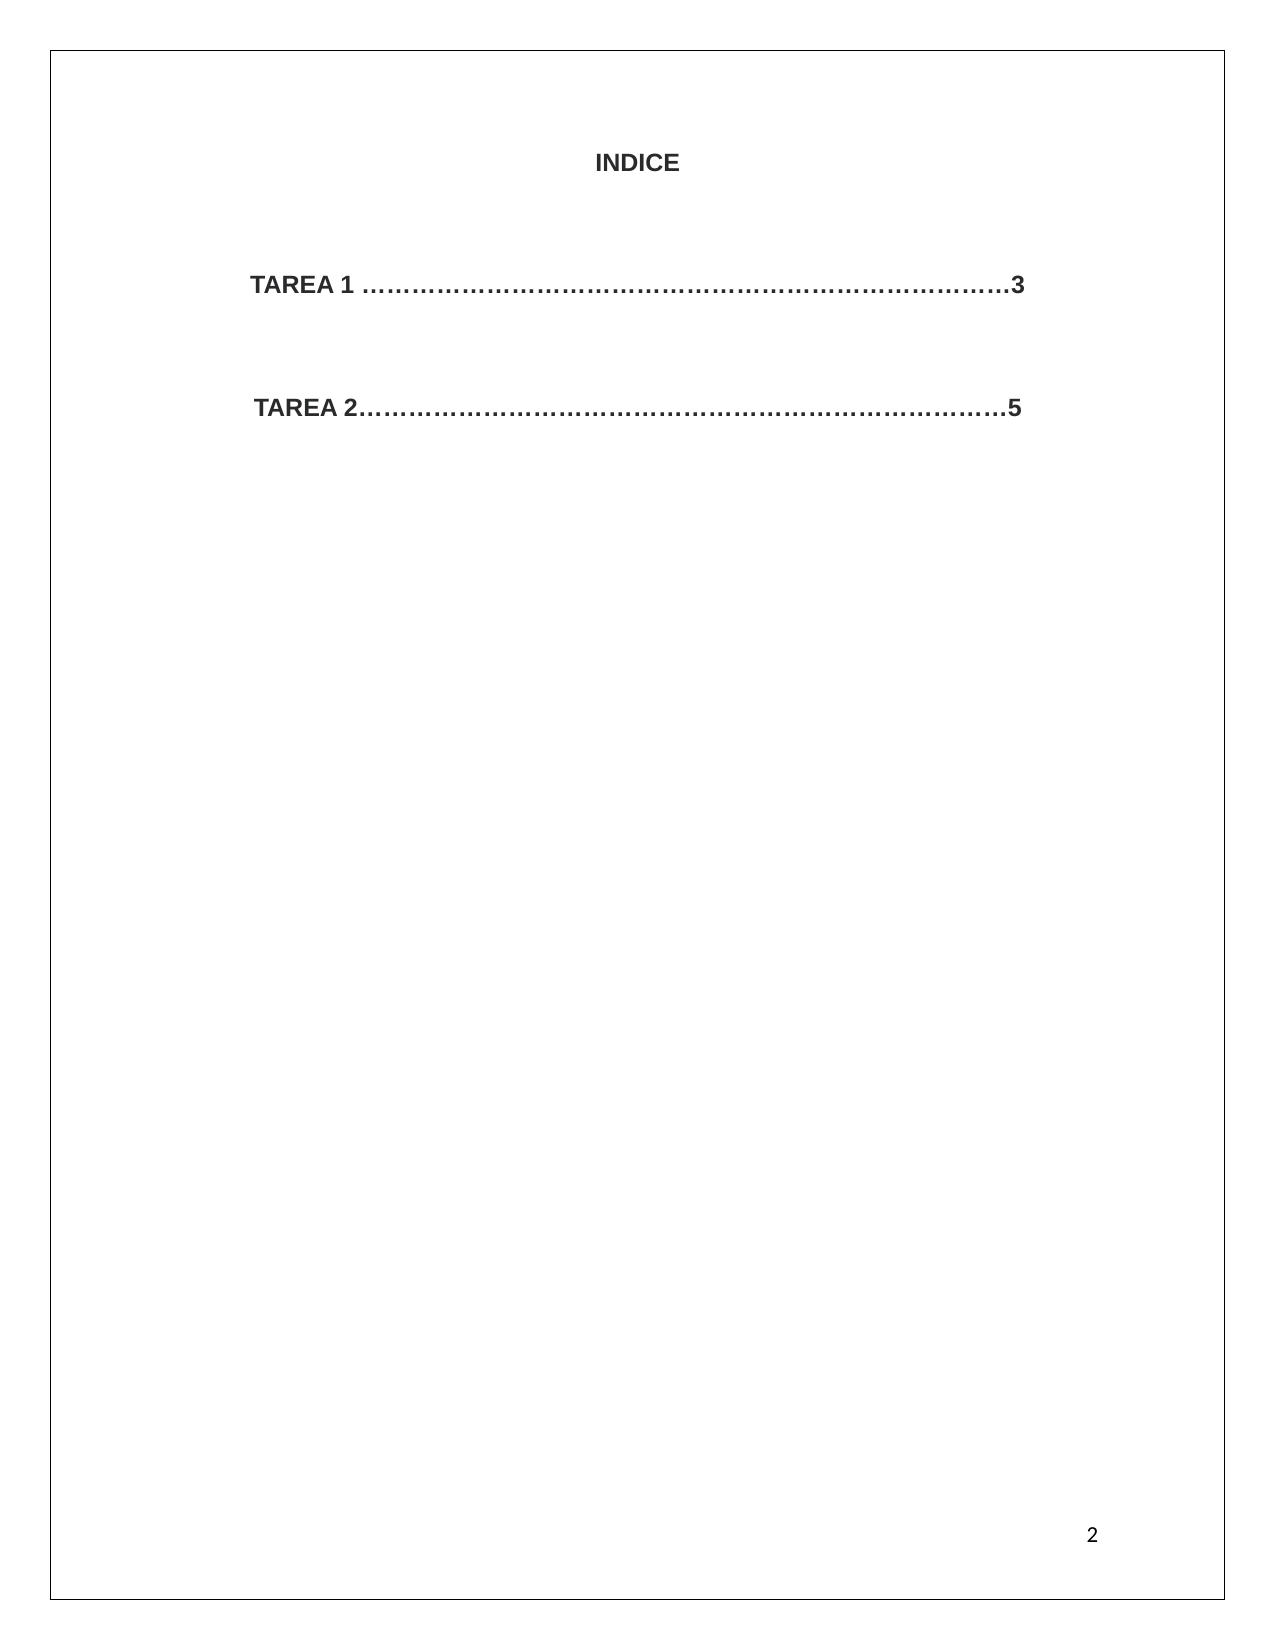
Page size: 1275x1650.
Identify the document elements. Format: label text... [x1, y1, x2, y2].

text TAREA 1 ……………………………………………………………………3 [177, 270, 1098, 299]
text TAREA 2……………………………………………………………………5 [177, 392, 1098, 421]
text INDICE [177, 147, 1098, 176]
